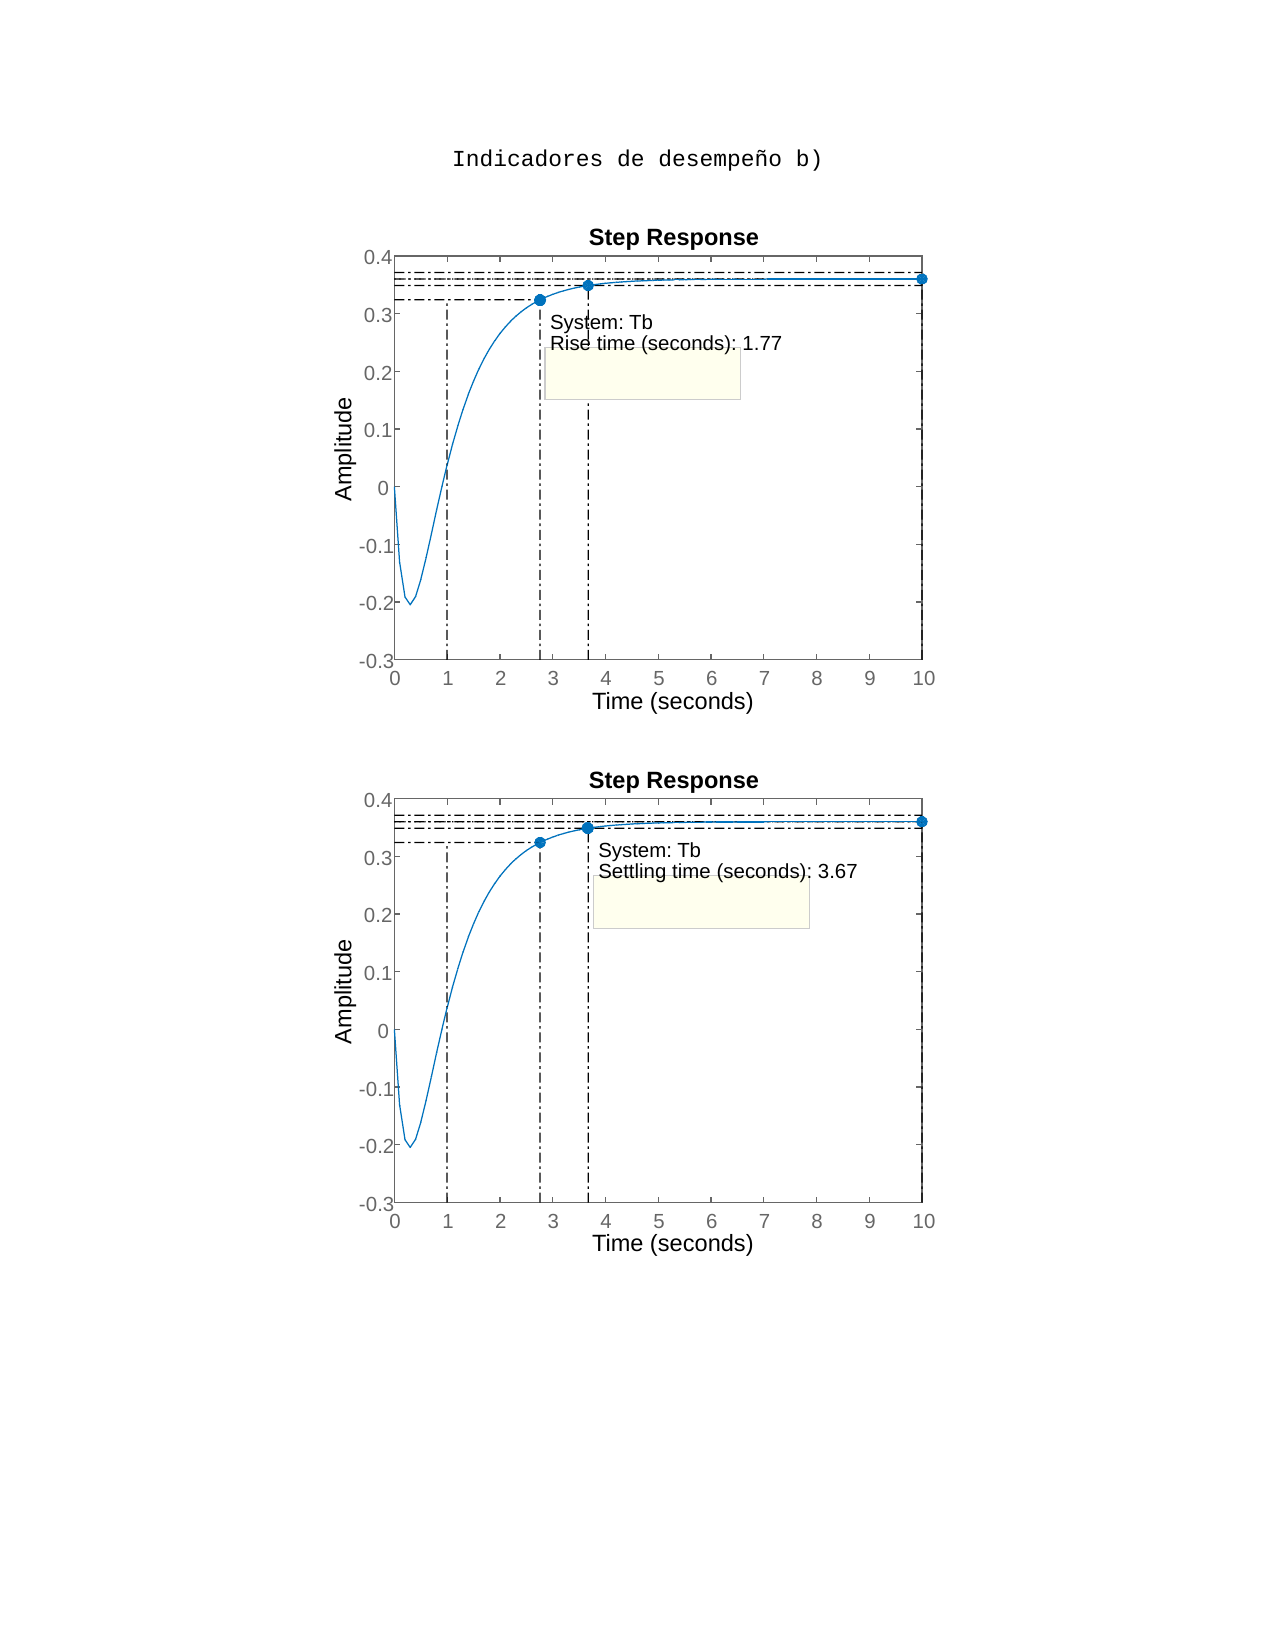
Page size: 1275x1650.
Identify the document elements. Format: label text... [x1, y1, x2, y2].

text Indicadores de desempeño b) [177, 148, 1098, 173]
